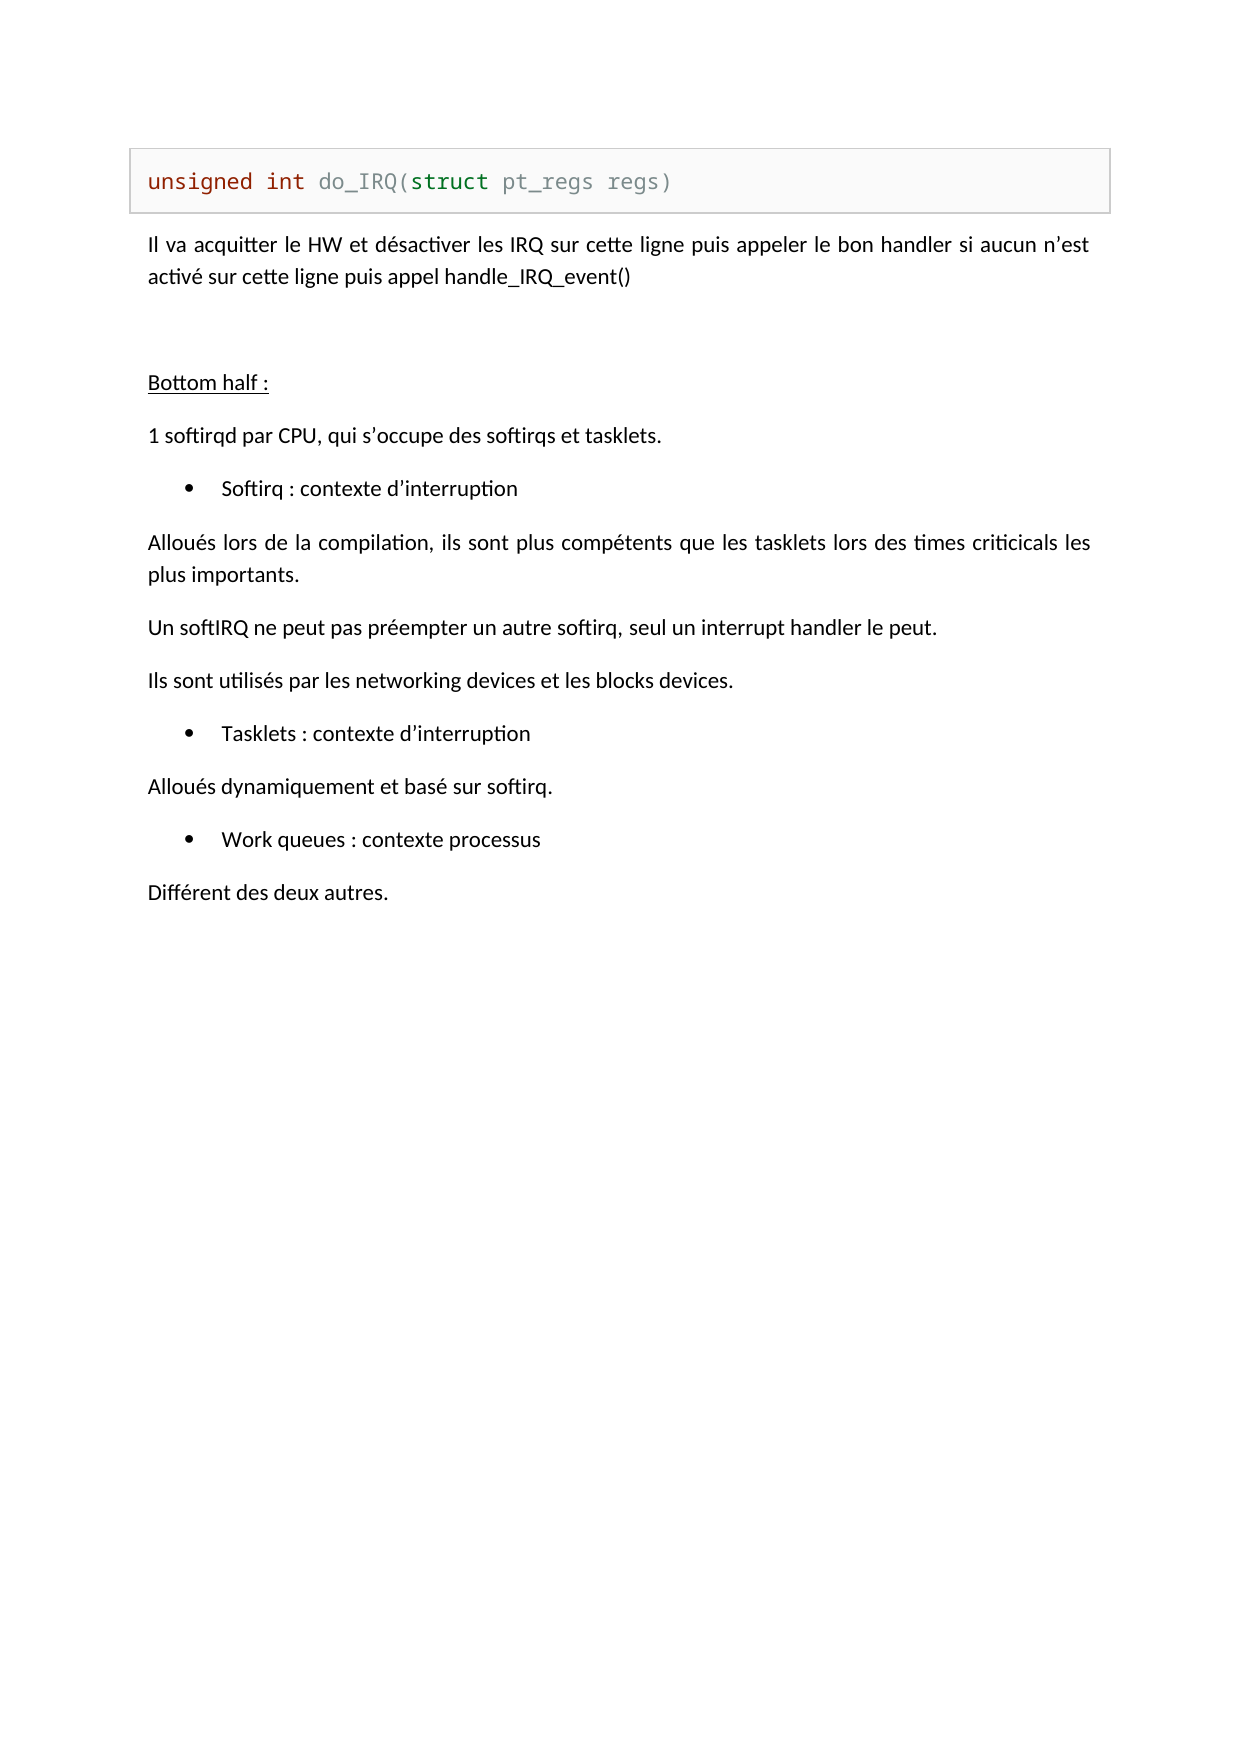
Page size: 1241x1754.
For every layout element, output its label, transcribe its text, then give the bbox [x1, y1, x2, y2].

text Ils sont utilisés par les networking devices et les blocks devices. [148, 666, 1093, 694]
list Softirq : contexte d’interruption [185, 474, 1093, 503]
text Bottom half : [148, 368, 1093, 397]
text Un softIRQ ne peut pas préempter un autre softirq, seul un interrupt handler le peut. [148, 613, 1093, 641]
text Différent des deux autres. [148, 878, 1093, 906]
text unsigned int do_IRQ(struct pt_regs regs) [131, 149, 1109, 212]
text Il va acquitter le HW et désactiver les IRQ sur cette ligne puis appeler le bon handler si aucun n’est activé sur cette ligne puis appel handle_IRQ_event() [148, 230, 1093, 291]
text 1 softirqd par CPU, qui s’occupe des softirqs et tasklets. [148, 422, 1093, 449]
text Alloués dynamiquement et basé sur softirq. [148, 772, 1093, 800]
list Work queues : contexte processus [185, 825, 1093, 853]
list Tasklets : contexte d’interruption [185, 719, 1093, 747]
text Alloués lors de la compilation, ils sont plus compétents que les tasklets lors des times criticicals les plus importants. [148, 528, 1093, 588]
